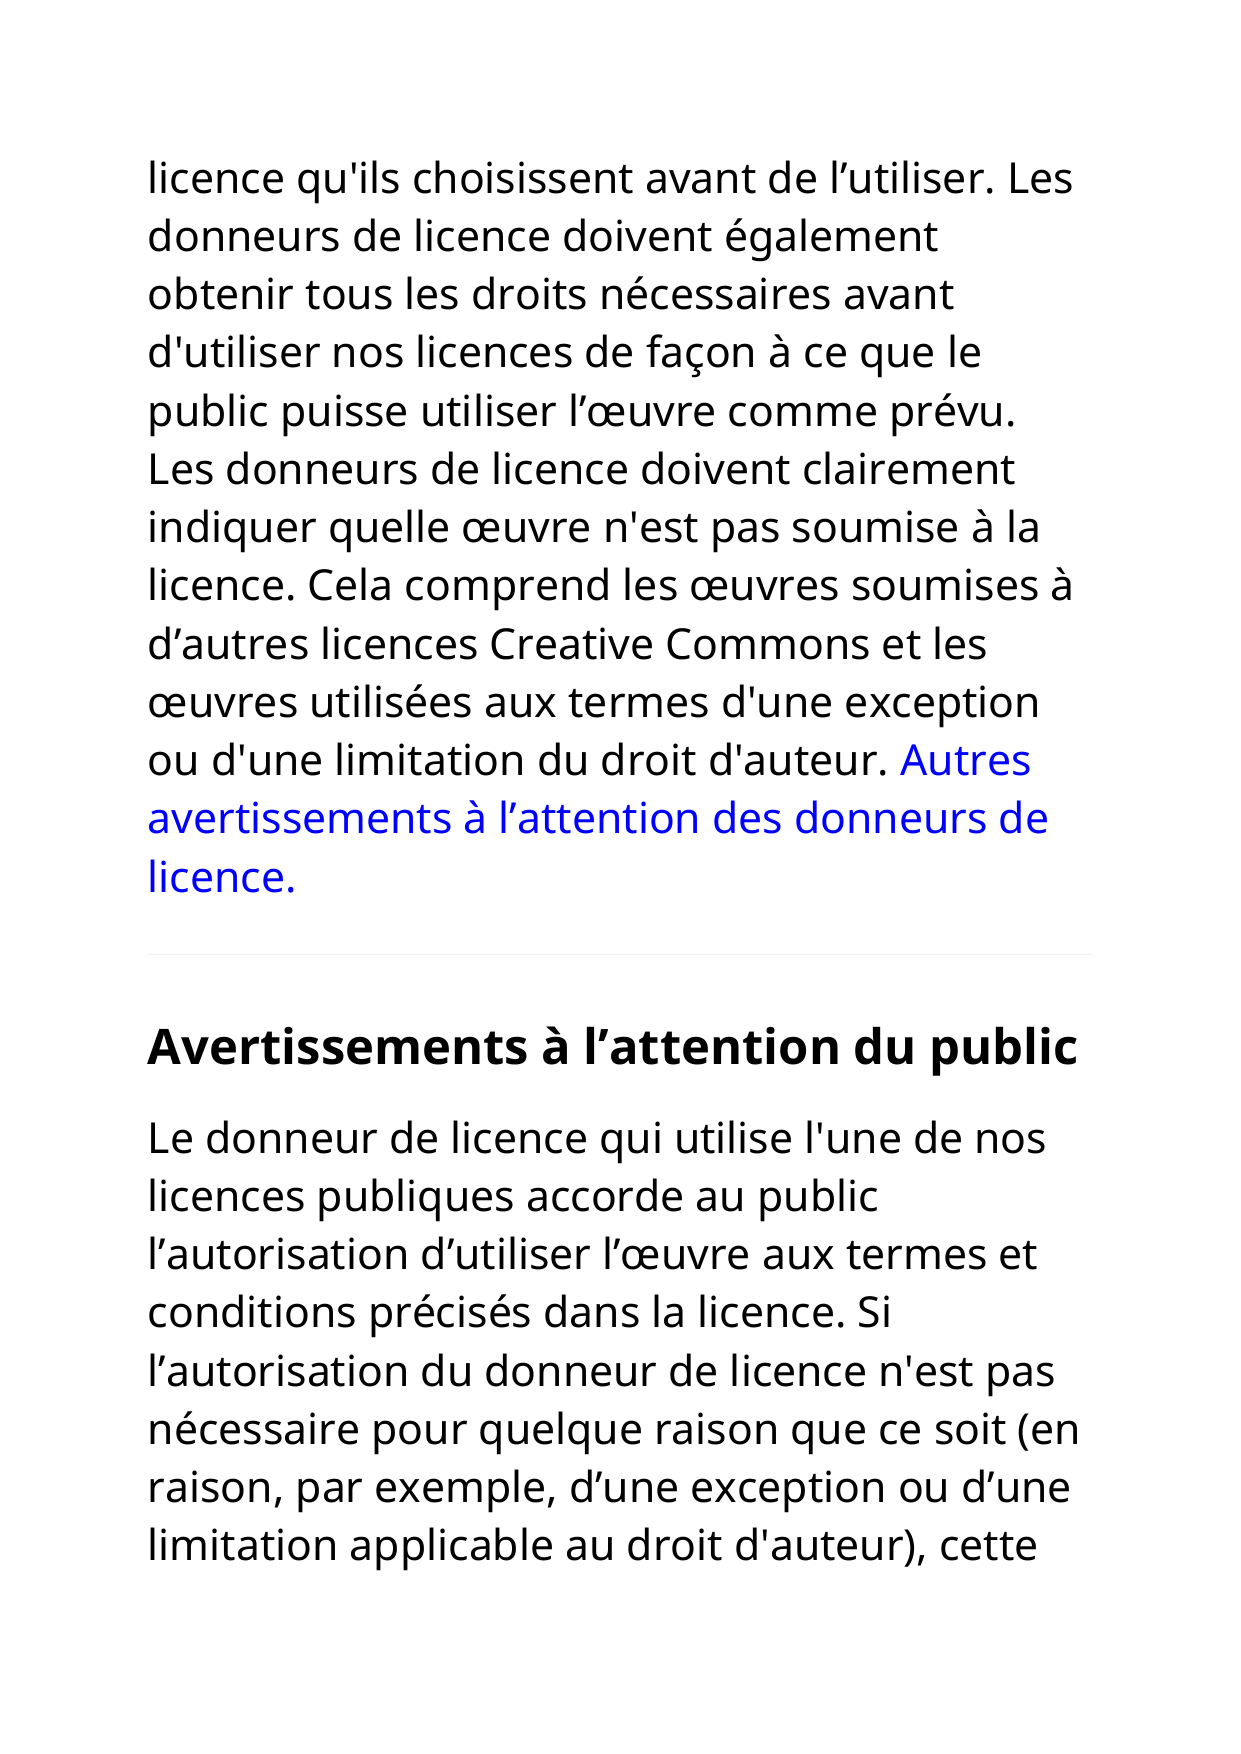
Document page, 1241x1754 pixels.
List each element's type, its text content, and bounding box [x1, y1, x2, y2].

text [148, 1108, 1093, 1573]
text Avertissements à l’attention du public [148, 1012, 1093, 1078]
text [148, 148, 1093, 904]
